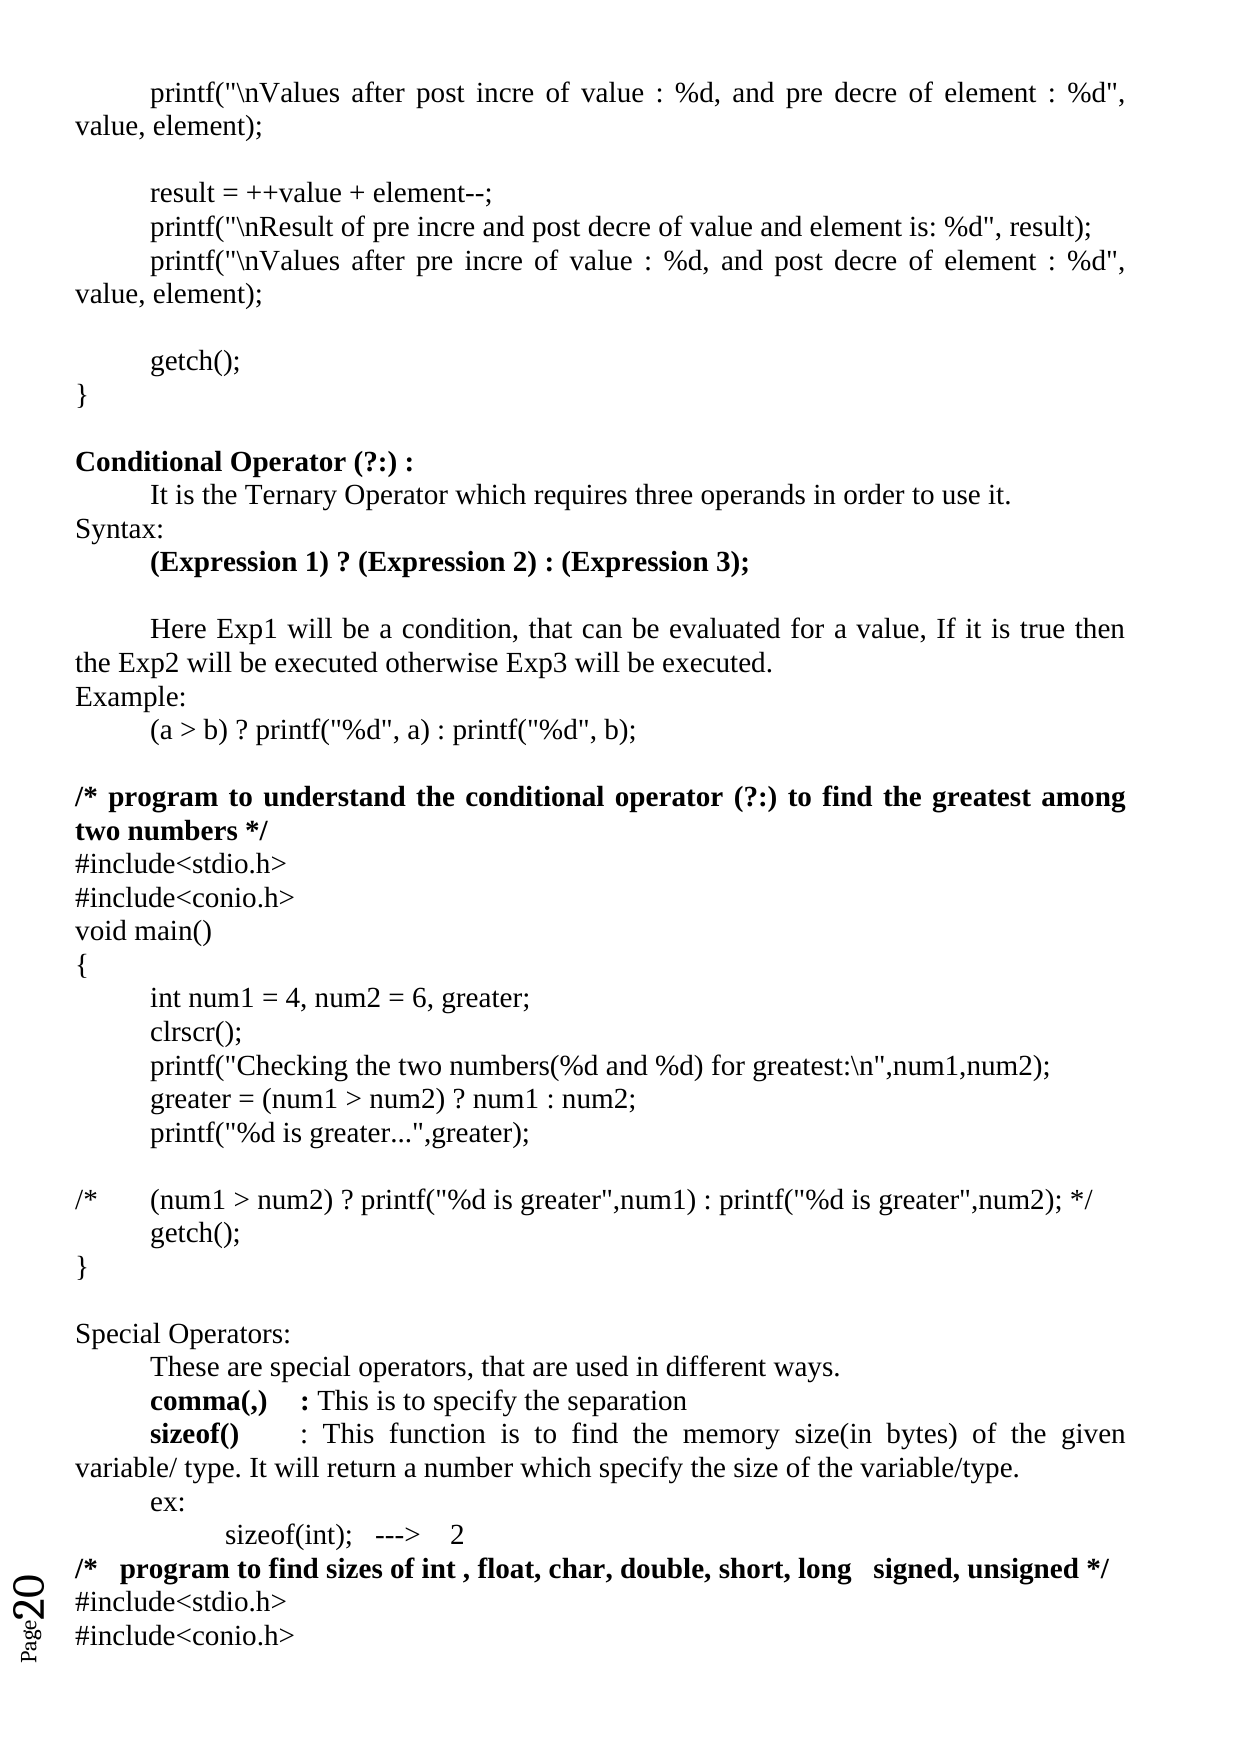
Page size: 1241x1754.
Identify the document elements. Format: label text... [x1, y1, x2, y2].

text void main() [75, 913, 1128, 947]
text These are special operators, that are used in different ways. [75, 1349, 1128, 1383]
text int num1 = 4, num2 = 6, greater; [75, 981, 1128, 1014]
text } [75, 377, 1128, 410]
text ex: [75, 1484, 1128, 1517]
text printf("\nResult of pre incre and post decre of value and element is: %d", result); [75, 209, 1128, 243]
text result = ++value + element--; [75, 176, 1128, 209]
text (a > b) ? printf("%d", a) : printf("%d", b); [75, 712, 1128, 746]
text Special Operators: [75, 1316, 1128, 1349]
text printf("\nValues after pre incre of value : %d, and post decre of element : %d", value, element); [75, 243, 1128, 310]
text /* program to find sizes of int , float, char, double, short, long signed, unsigned */ [75, 1551, 1128, 1584]
text Here Exp1 will be a condition, that can be evaluated for a value, If it is true then the Exp2 will be executed otherwise Exp3 will be executed. [75, 612, 1128, 679]
text sizeof() : This function is to find the memory size(in bytes) of the given variable/ type. It will return a number which specify the size of the variable/type. [75, 1417, 1128, 1484]
text clrscr(); [75, 1014, 1128, 1048]
text /* (num1 > num2) ? printf("%d is greater",num1) : printf("%d is greater",num2); */ [75, 1182, 1128, 1215]
text #include<stdio.h> [75, 846, 1128, 880]
text (Expression 1) ? (Expression 2) : (Expression 3); [75, 544, 1128, 578]
text comma(,) : This is to specify the separation [75, 1383, 1128, 1417]
text } [75, 1249, 1128, 1282]
text #include<conio.h> [75, 1618, 1128, 1651]
text Syntax: [75, 511, 1128, 544]
text #include<stdio.h> [75, 1584, 1128, 1618]
text { [75, 947, 1128, 981]
text /* program to understand the conditional operator (?:) to find the greatest among two numbers */ [75, 779, 1128, 846]
text printf("Checking the two numbers(%d and %d) for greatest:\n",num1,num2); [75, 1048, 1128, 1081]
text getch(); [75, 1215, 1128, 1249]
text printf("%d is greater...",greater); [75, 1115, 1128, 1148]
text printf("\nValues after post incre of value : %d, and pre decre of element : %d", value, element); [75, 75, 1128, 142]
text Example: [75, 679, 1128, 712]
text It is the Ternary Operator which requires three operands in order to use it. [75, 477, 1128, 511]
text #include<conio.h> [75, 880, 1128, 913]
text Conditional Operator (?:) : [75, 444, 1128, 477]
text sizeof(int); ---> 2 [75, 1517, 1128, 1551]
text getch(); [75, 343, 1128, 377]
text greater = (num1 > num2) ? num1 : num2; [75, 1081, 1128, 1115]
